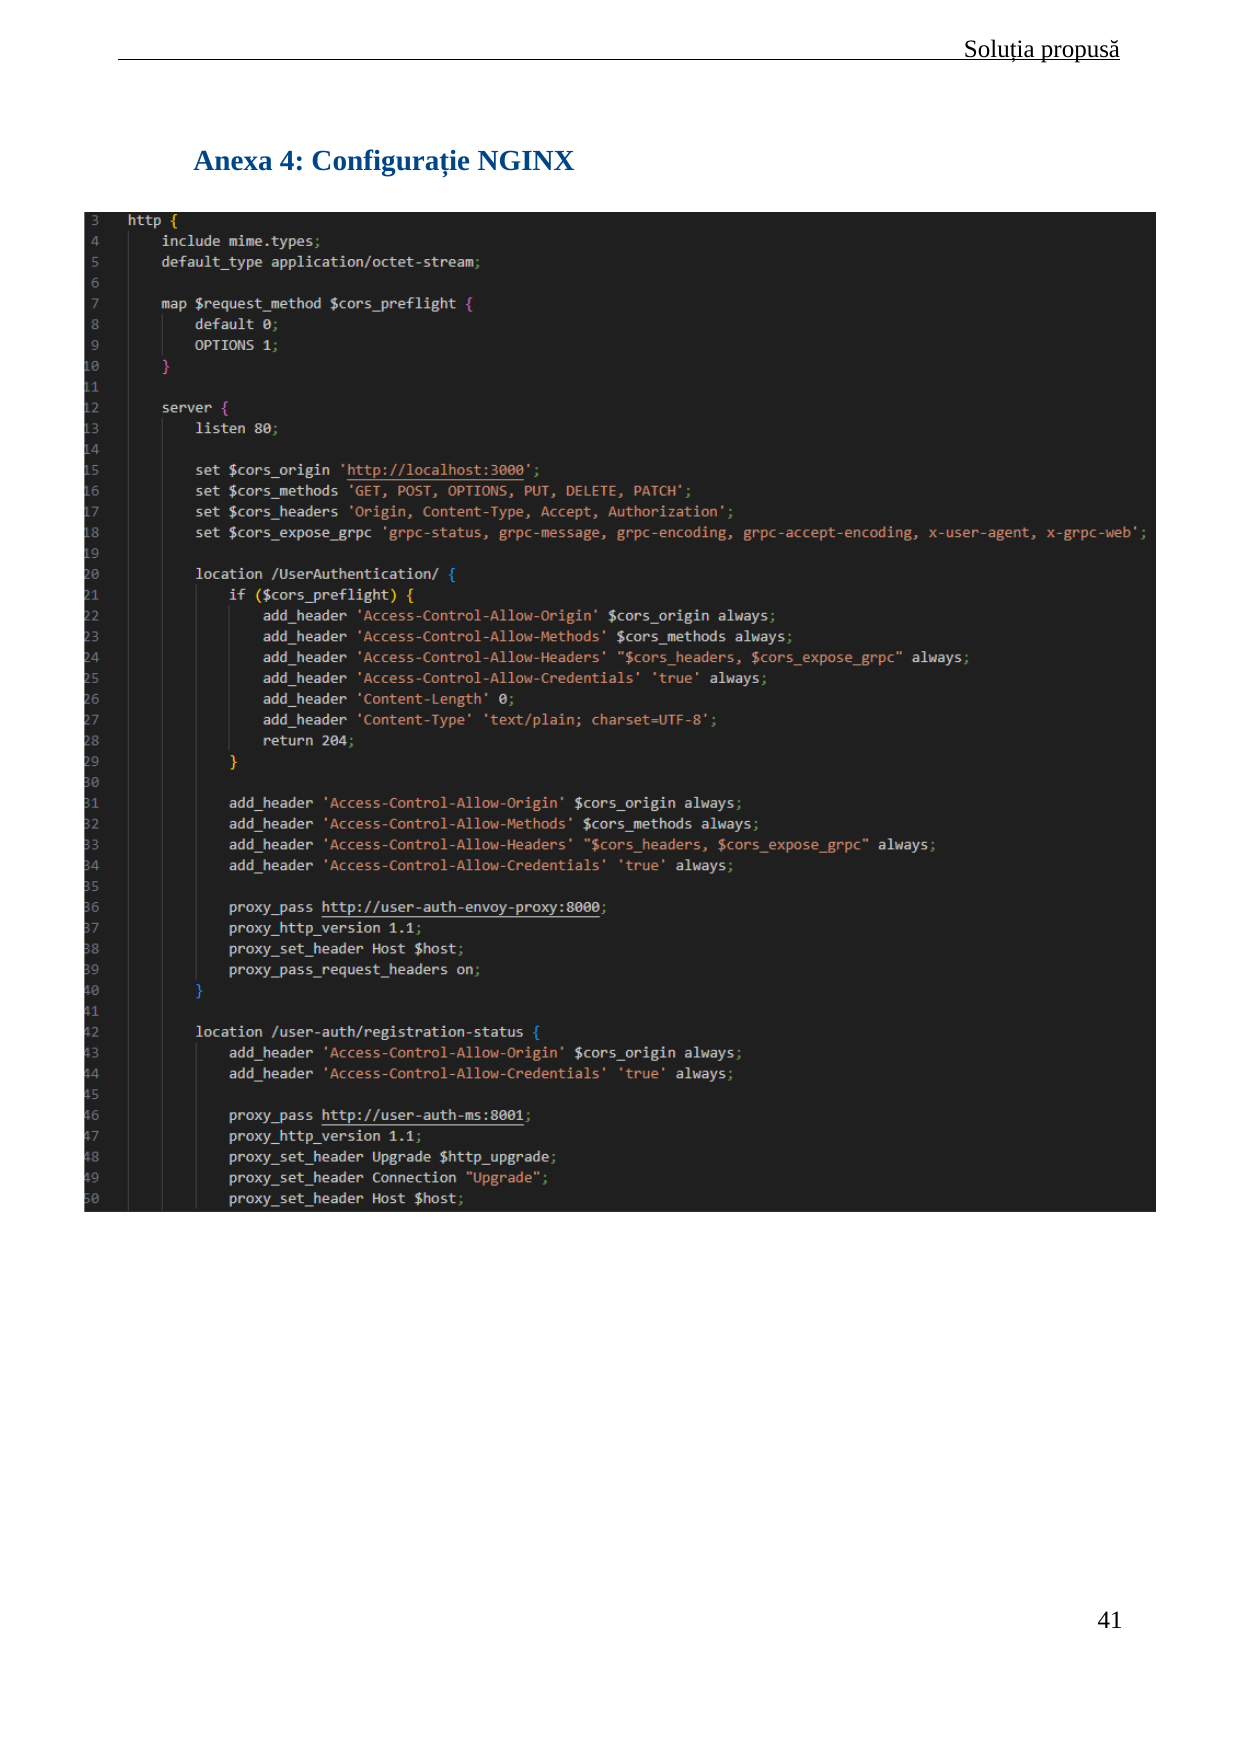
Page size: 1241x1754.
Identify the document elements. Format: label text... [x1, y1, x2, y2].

subtitle Anexa 4: Configurație NGINX [193, 143, 1122, 177]
picture [84, 212, 1156, 1212]
